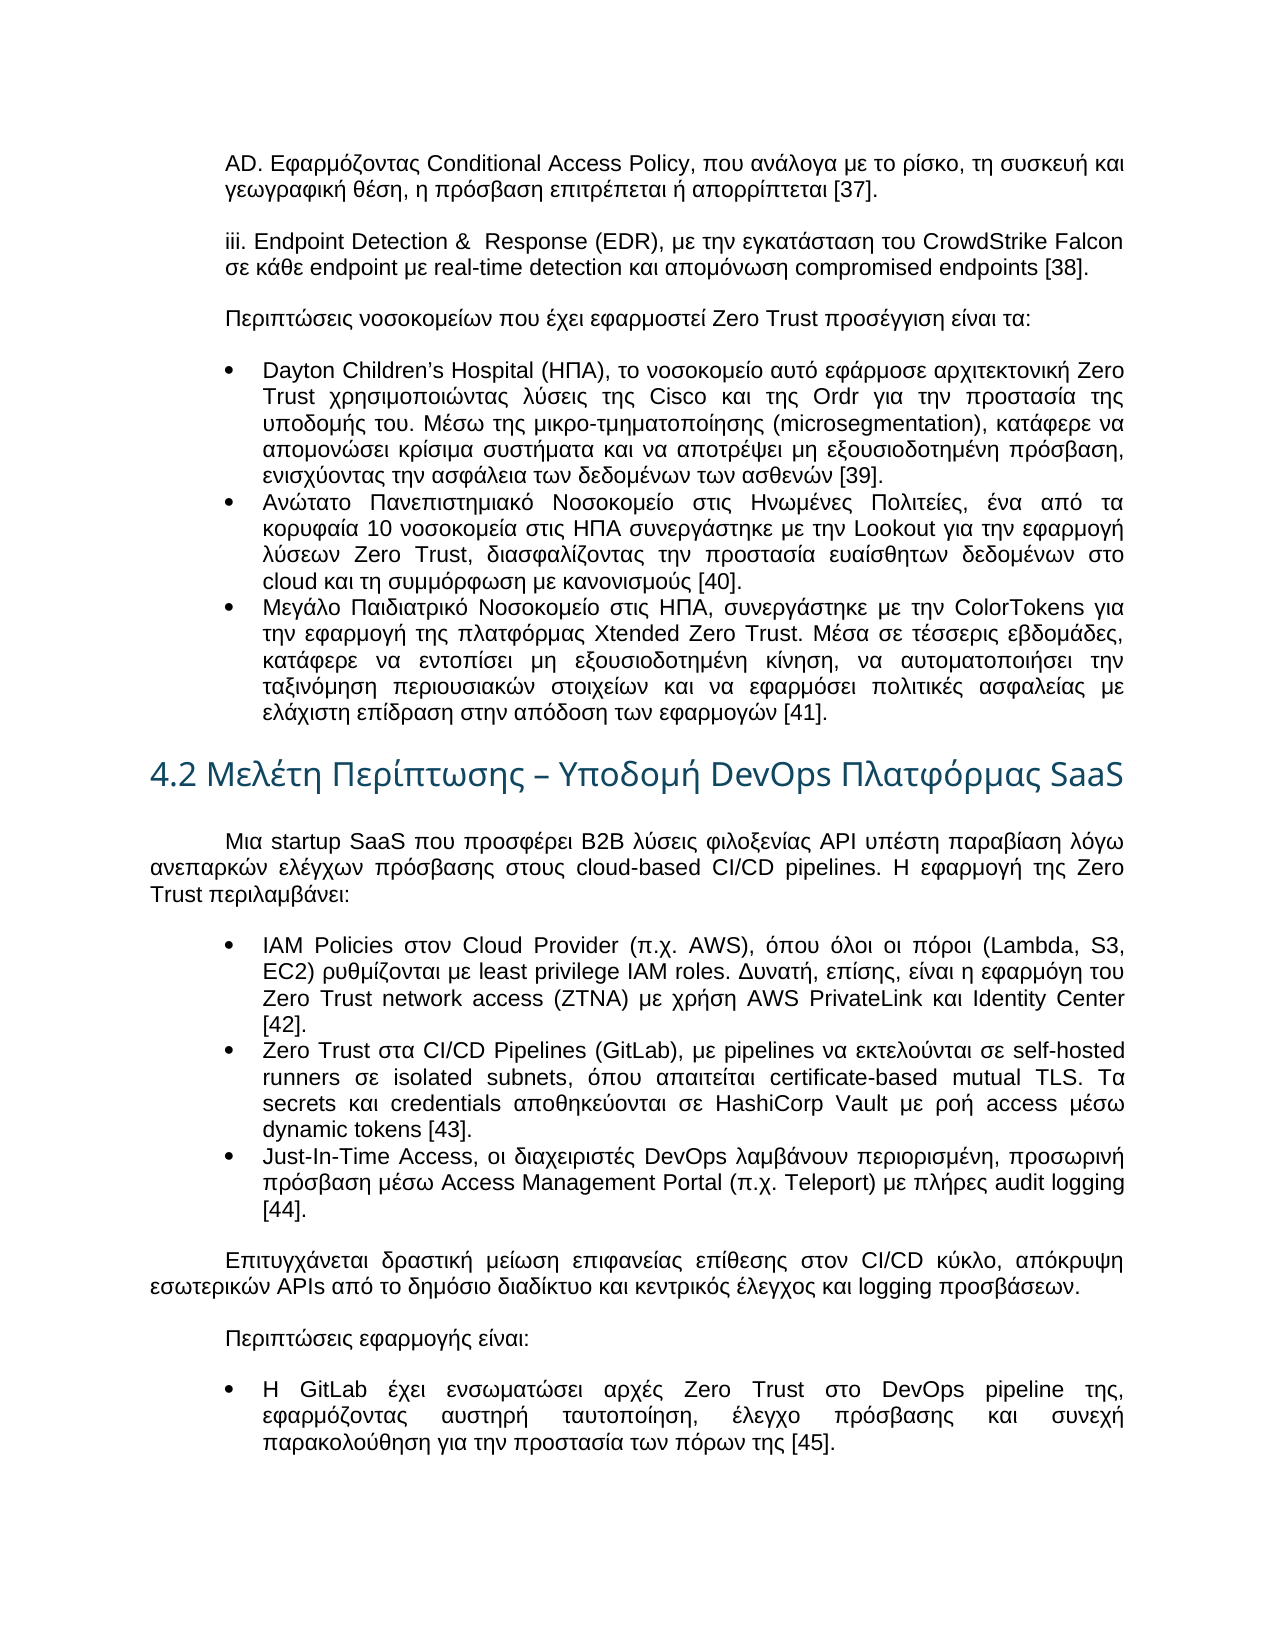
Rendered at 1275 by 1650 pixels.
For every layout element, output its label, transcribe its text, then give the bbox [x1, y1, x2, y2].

list Dayton Children’s Hospital (ΗΠΑ), το νοσοκομείο αυτό εφάρμοσε αρχιτεκτονική Zero Trust χρησιμοποιώντας λύσεις της Cisco και της Ordr για την προστασία της υποδομής του. Μέσω της μικρο-τμηματοποίησης (microsegmentation), κατάφερε να απομονώσει κρίσιμα συστήματα και να αποτρέψει μη εξουσιοδοτημένη πρόσβαση, ενισχύοντας την ασφάλεια των δεδομένων των ασθενών [39]. [225, 357, 1125, 488]
text Μια startup SaaS που προσφέρει B2B λύσεις φιλοξενίας API υπέστη παραβίαση λόγω ανεπαρκών ελέγχων πρόσβασης στους cloud-based CI/CD pipelines. Η εφαρμογή της Zero Trust περιλαμβάνει: [150, 828, 1125, 907]
text Περιπτώσεις εφαρμογής είναι: [150, 1324, 1125, 1351]
text Επιτυγχάνεται δραστική μείωση επιφανείας επίθεσης στον CI/CD κύκλο, απόκρυψη εσωτερικών APIs από το δημόσιο διαδίκτυο και κεντρικός έλεγχος και logging προσβάσεων. [150, 1247, 1125, 1299]
list Ανώτατο Πανεπιστημιακό Νοσοκομείο στις Ηνωμένες Πολιτείες, ένα από τα κορυφαία 10 νοσοκομεία στις ΗΠΑ συνεργάστηκε με την Lookout για την εφαρμογή λύσεων Zero Trust, διασφαλίζοντας την προστασία ευαίσθητων δεδομένων στο cloud και τη συμμόρφωση με κανονισμούς [40]. [225, 488, 1125, 594]
list Η GitLab έχει ενσωματώσει αρχές Zero Trust στο DevOps pipeline της, εφαρμόζοντας αυστηρή ταυτοποίηση, έλεγχο πρόσβασης και συνεχή παρακολούθηση για την προστασία των πόρων της [45]. [225, 1376, 1125, 1455]
text Περιπτώσεις νοσοκομείων που έχει εφαρμοστεί Zero Trust προσέγγιση είναι τα: [150, 305, 1125, 332]
list Zero Trust στα CI/CD Pipelines (GitLab), με pipelines να εκτελούνται σε self-hosted runners σε isolated subnets, όπου απαιτείται certificate-based mutual TLS. Τα secrets και credentials αποθηκεύονται σε HashiCorp Vault με ροή access μέσω dynamic tokens [43]. [225, 1037, 1125, 1143]
list Just-In-Time Access, οι διαχειριστές DevOps λαμβάνουν περιορισμένη, προσωρινή πρόσβαση μέσω Access Management Portal (π.χ. Teleport) με πλήρες audit logging [44]. [225, 1143, 1125, 1222]
list IAM Policies στον Cloud Provider (π.χ. AWS), όπου όλοι οι πόροι (Lambda, S3, EC2) ρυθμίζονται με least privilege IAM roles. Δυνατή, επίσης, είναι η εφαρμόγη του Zero Trust network access (ZTNA) με χρήση AWS PrivateLink και Identity Center [42]. [225, 932, 1125, 1037]
subtitle 4.2 Μελέτη Περίπτωσης – Υποδομή DevOps Πλατφόρμας SaaS [150, 751, 1125, 796]
text iii. Endpoint Detection & Response (EDR), με την εγκατάσταση του CrowdStrike Falcon σε κάθε endpoint με real-time detection και απομόνωση compromised endpoints [38]. [225, 228, 1125, 280]
list Μεγάλο Παιδιατρικό Νοσοκομείο στις ΗΠΑ, συνεργάστηκε με την ColorTokens για την εφαρμογή της πλατφόρμας Xtended Zero Trust. Μέσα σε τέσσερις εβδομάδες, κατάφερε να εντοπίσει μη εξουσιοδοτημένη κίνηση, να αυτοματοποιήσει την ταξινόμηση περιουσιακών στοιχείων και να εφαρμόσει πολιτικές ασφαλείας με ελάχιστη επίδραση στην απόδοση των εφαρμογών [41]. [225, 594, 1125, 726]
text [225, 150, 1125, 203]
